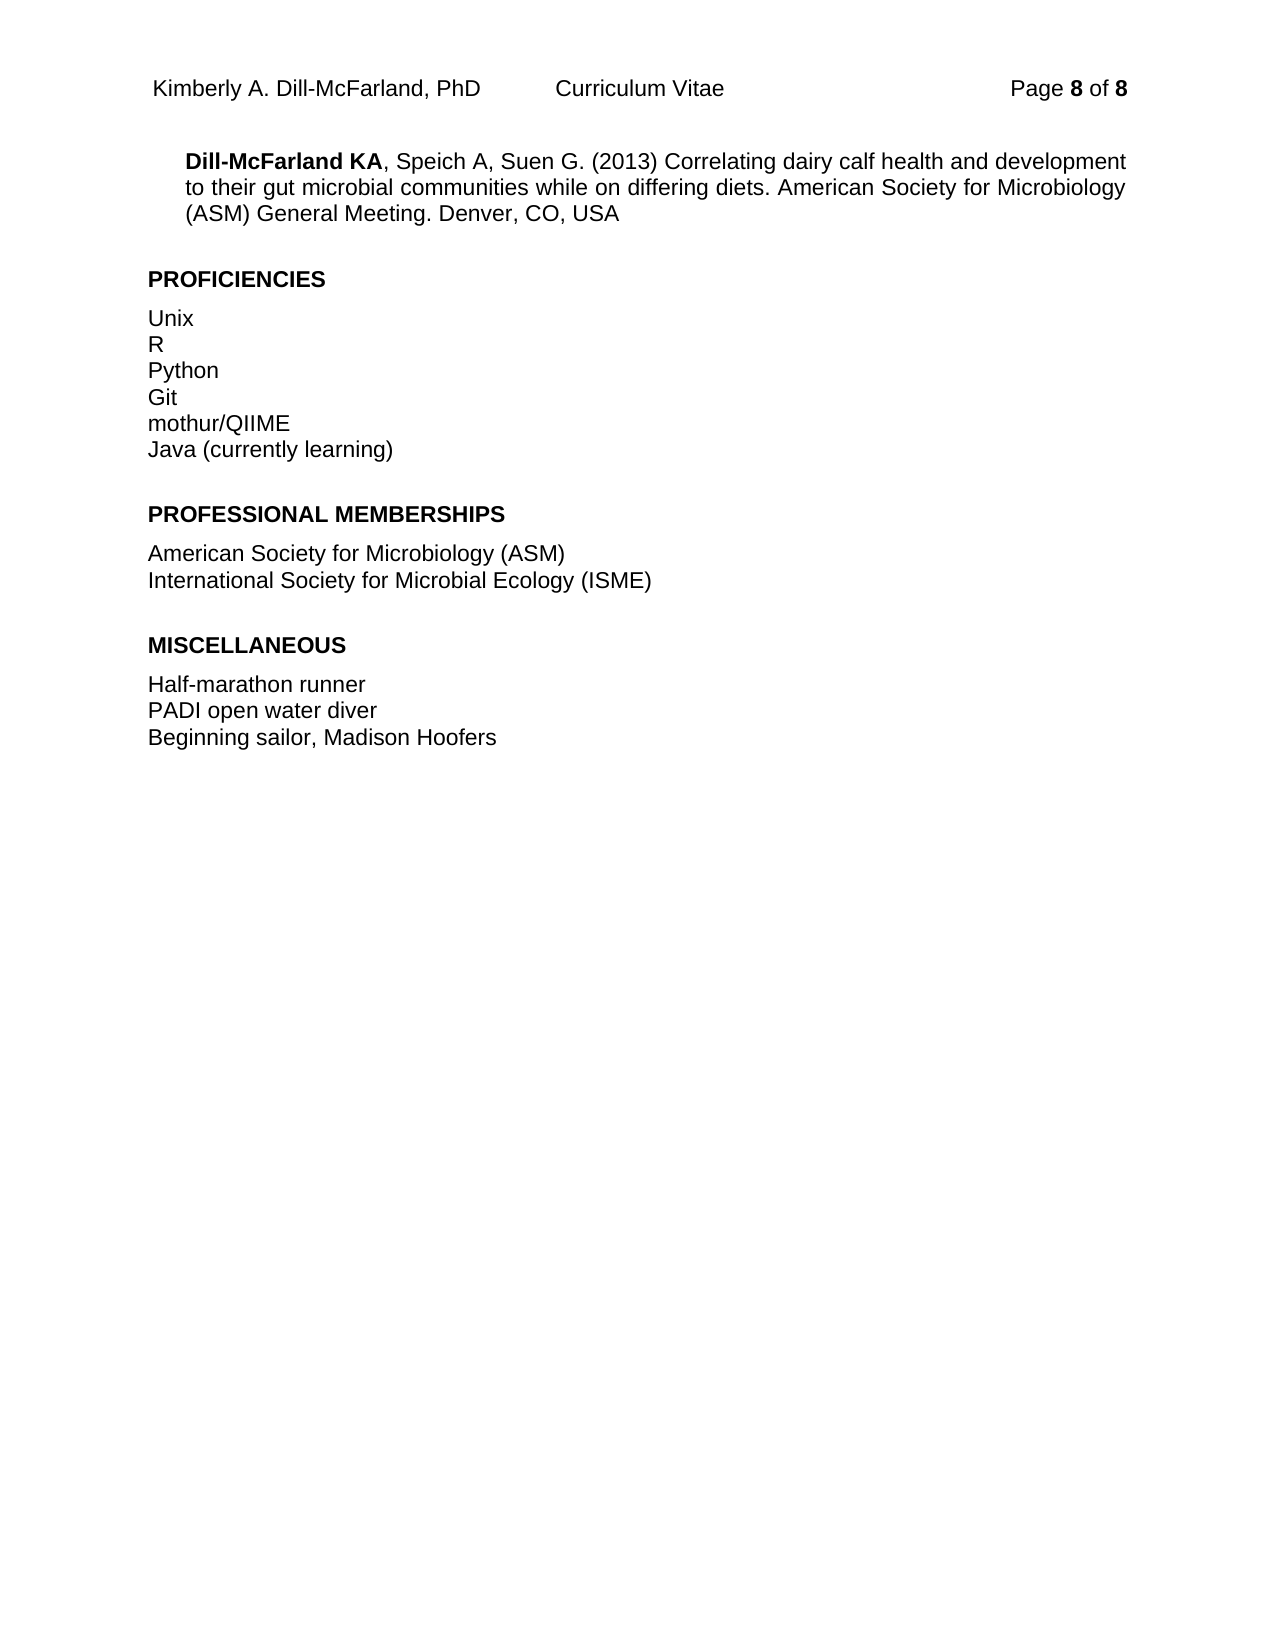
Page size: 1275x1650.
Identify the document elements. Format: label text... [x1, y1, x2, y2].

text MISCELLANEOUS [148, 632, 1127, 658]
text Java (currently learning) [148, 436, 1127, 463]
text PADI open water diver [148, 697, 1127, 723]
text Python [148, 357, 1127, 383]
text Git [148, 383, 1127, 410]
text International Society for Microbial Ecology (ISME) [148, 567, 1127, 593]
text American Society for Microbiology (ASM) [148, 540, 1127, 567]
text Half-marathon runner [148, 671, 1127, 697]
text Unix [148, 304, 1127, 331]
text Beginning sailor, Madison Hoofers [148, 723, 1127, 750]
text Dill-McFarland KA, Speich A, Suen G. (2013) Correlating dairy calf health and development to their gut microbial communities while on differing diets. American Society for Microbiology (ASM) General Meeting. Denver, CO, USA [185, 148, 1127, 227]
text PROFICIENCIES [148, 266, 1127, 292]
text PROFESSIONAL MEMBERSHIPS [148, 501, 1127, 528]
text R [148, 331, 1127, 357]
text mothur/QIIME [148, 410, 1127, 436]
